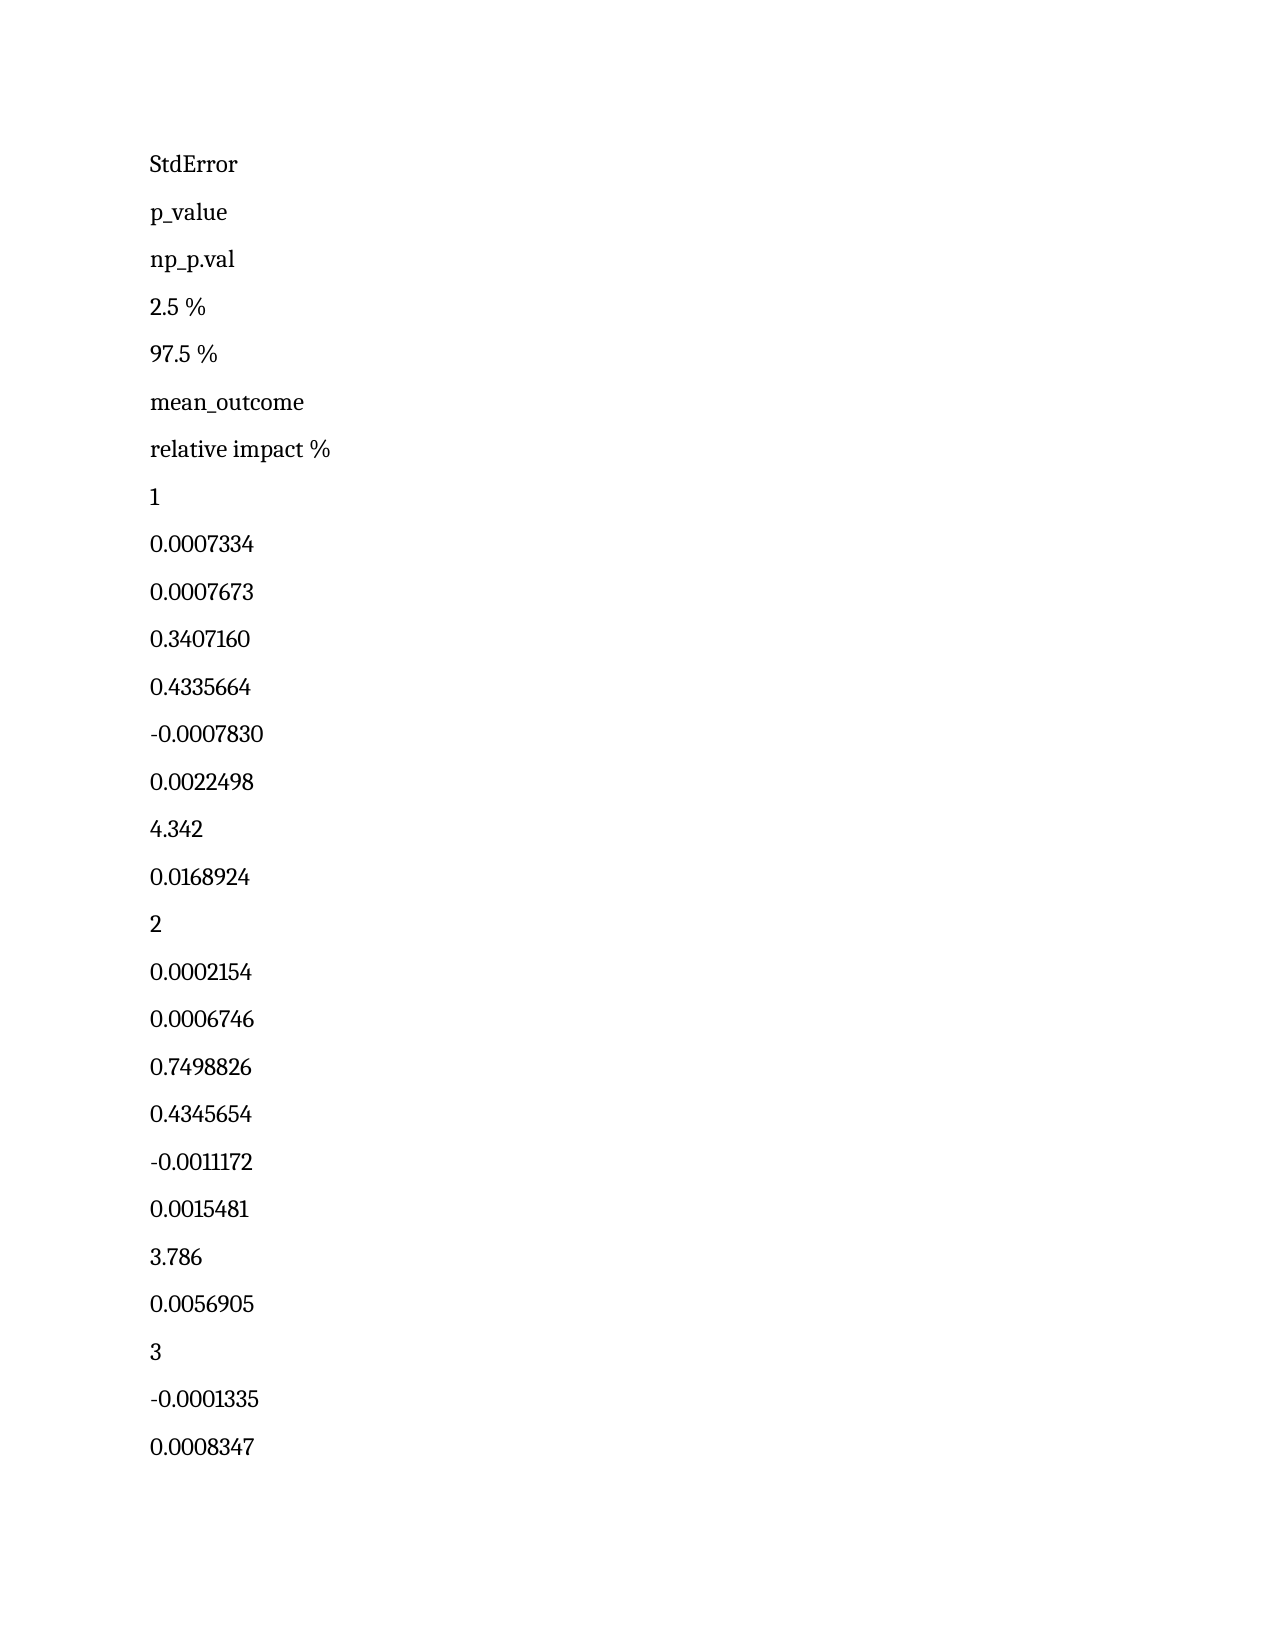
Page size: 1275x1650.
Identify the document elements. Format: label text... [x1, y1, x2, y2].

text 2.5 % [150, 292, 1125, 321]
text 0.0007673 [150, 577, 1125, 606]
text np_p.val [150, 245, 1125, 274]
text p_value [150, 197, 1125, 226]
text 4.342 [150, 815, 1125, 844]
text -0.0007830 [150, 720, 1125, 749]
text 0.0056905 [150, 1290, 1125, 1319]
text 0.0015481 [150, 1195, 1125, 1224]
text 0.0008347 [150, 1432, 1125, 1461]
text 2 [150, 910, 1125, 939]
text 0.4345654 [150, 1100, 1125, 1129]
text 0.0022498 [150, 767, 1125, 796]
text -0.0001335 [150, 1385, 1125, 1414]
text 0.7498826 [150, 1052, 1125, 1081]
text 0.0007334 [150, 530, 1125, 559]
text 97.5 % [150, 340, 1125, 369]
text 1 [150, 482, 1125, 511]
text 0.3407160 [150, 625, 1125, 654]
text 0.0002154 [150, 957, 1125, 986]
text 3 [150, 1337, 1125, 1366]
text -0.0011172 [150, 1147, 1125, 1176]
text mean_outcome [150, 387, 1125, 416]
text 0.4335664 [150, 672, 1125, 701]
text relative impact % [150, 435, 1125, 464]
text StdError [150, 150, 1125, 179]
text 0.0006746 [150, 1005, 1125, 1034]
text 0.0168924 [150, 862, 1125, 891]
text 3.786 [150, 1242, 1125, 1271]
